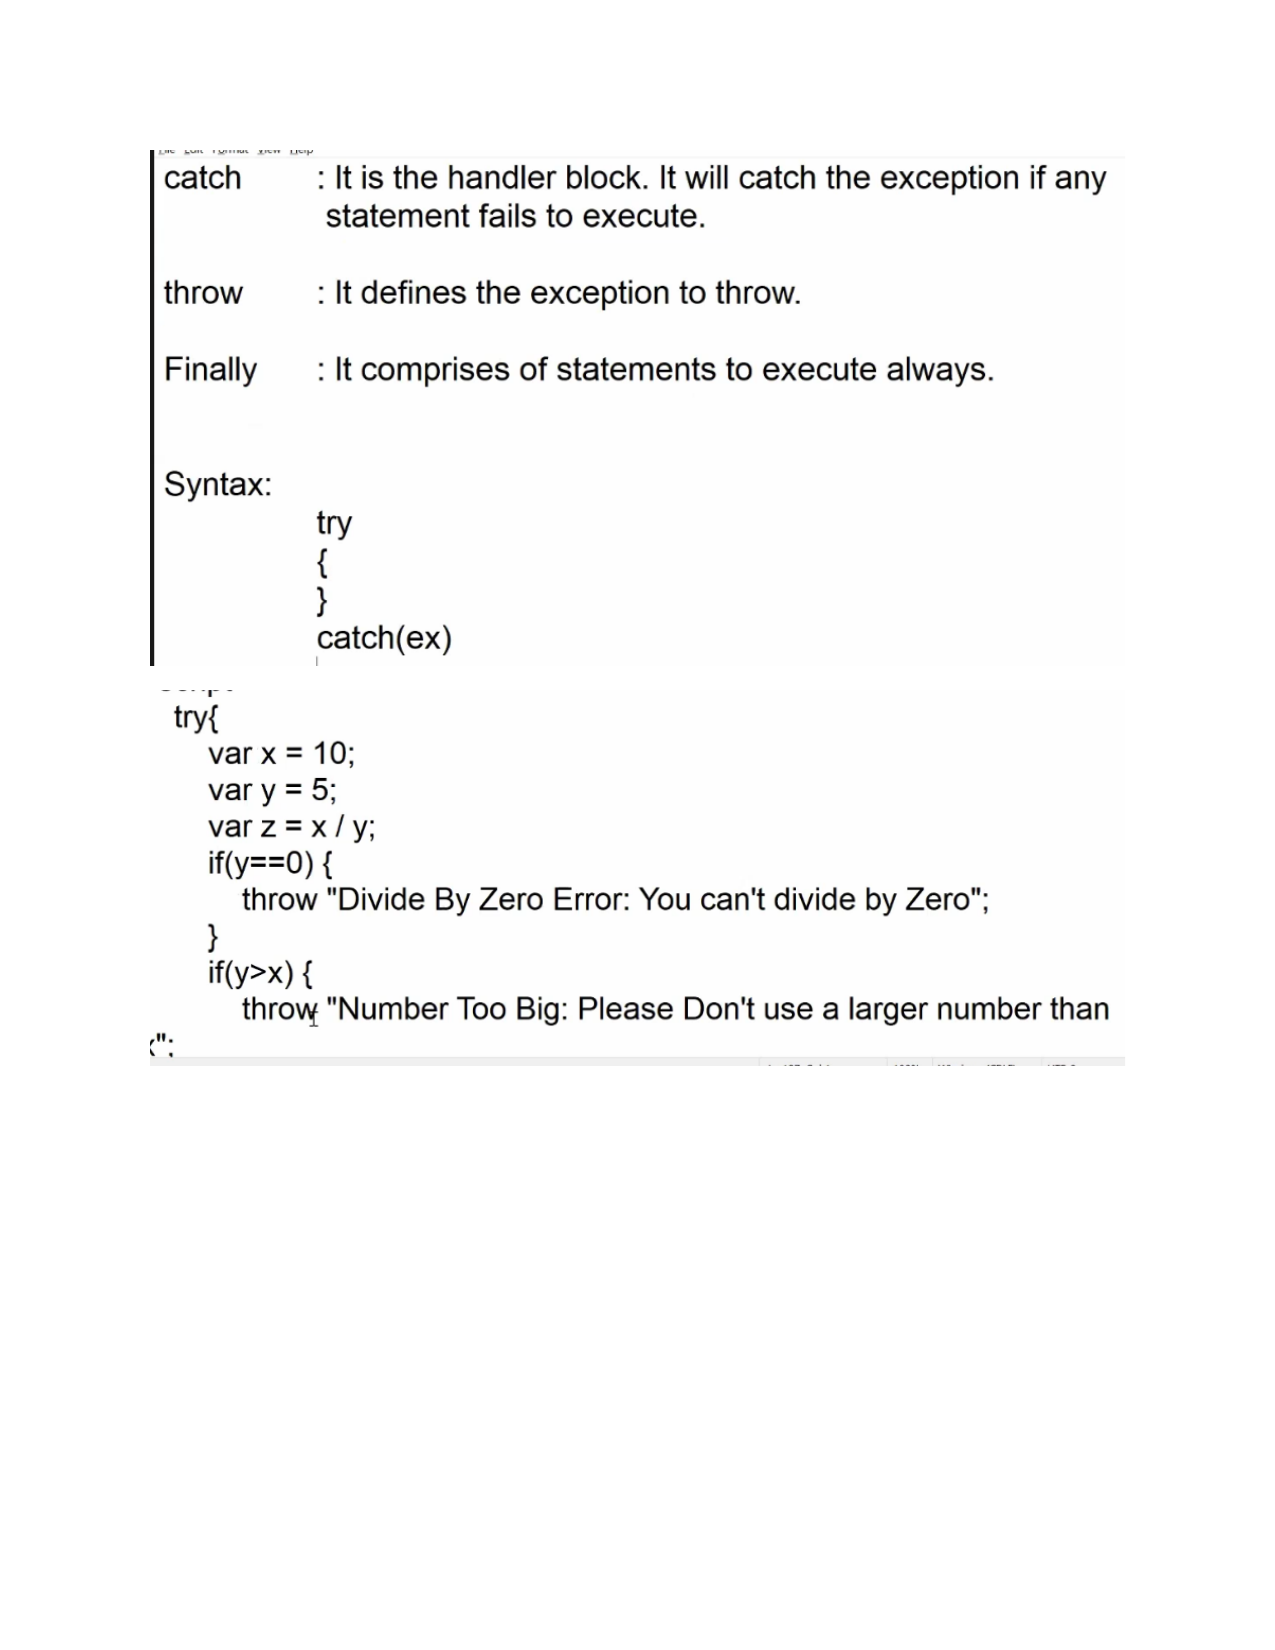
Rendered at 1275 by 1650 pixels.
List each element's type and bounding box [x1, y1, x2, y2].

picture [150, 150, 1125, 666]
picture [150, 690, 1125, 1066]
